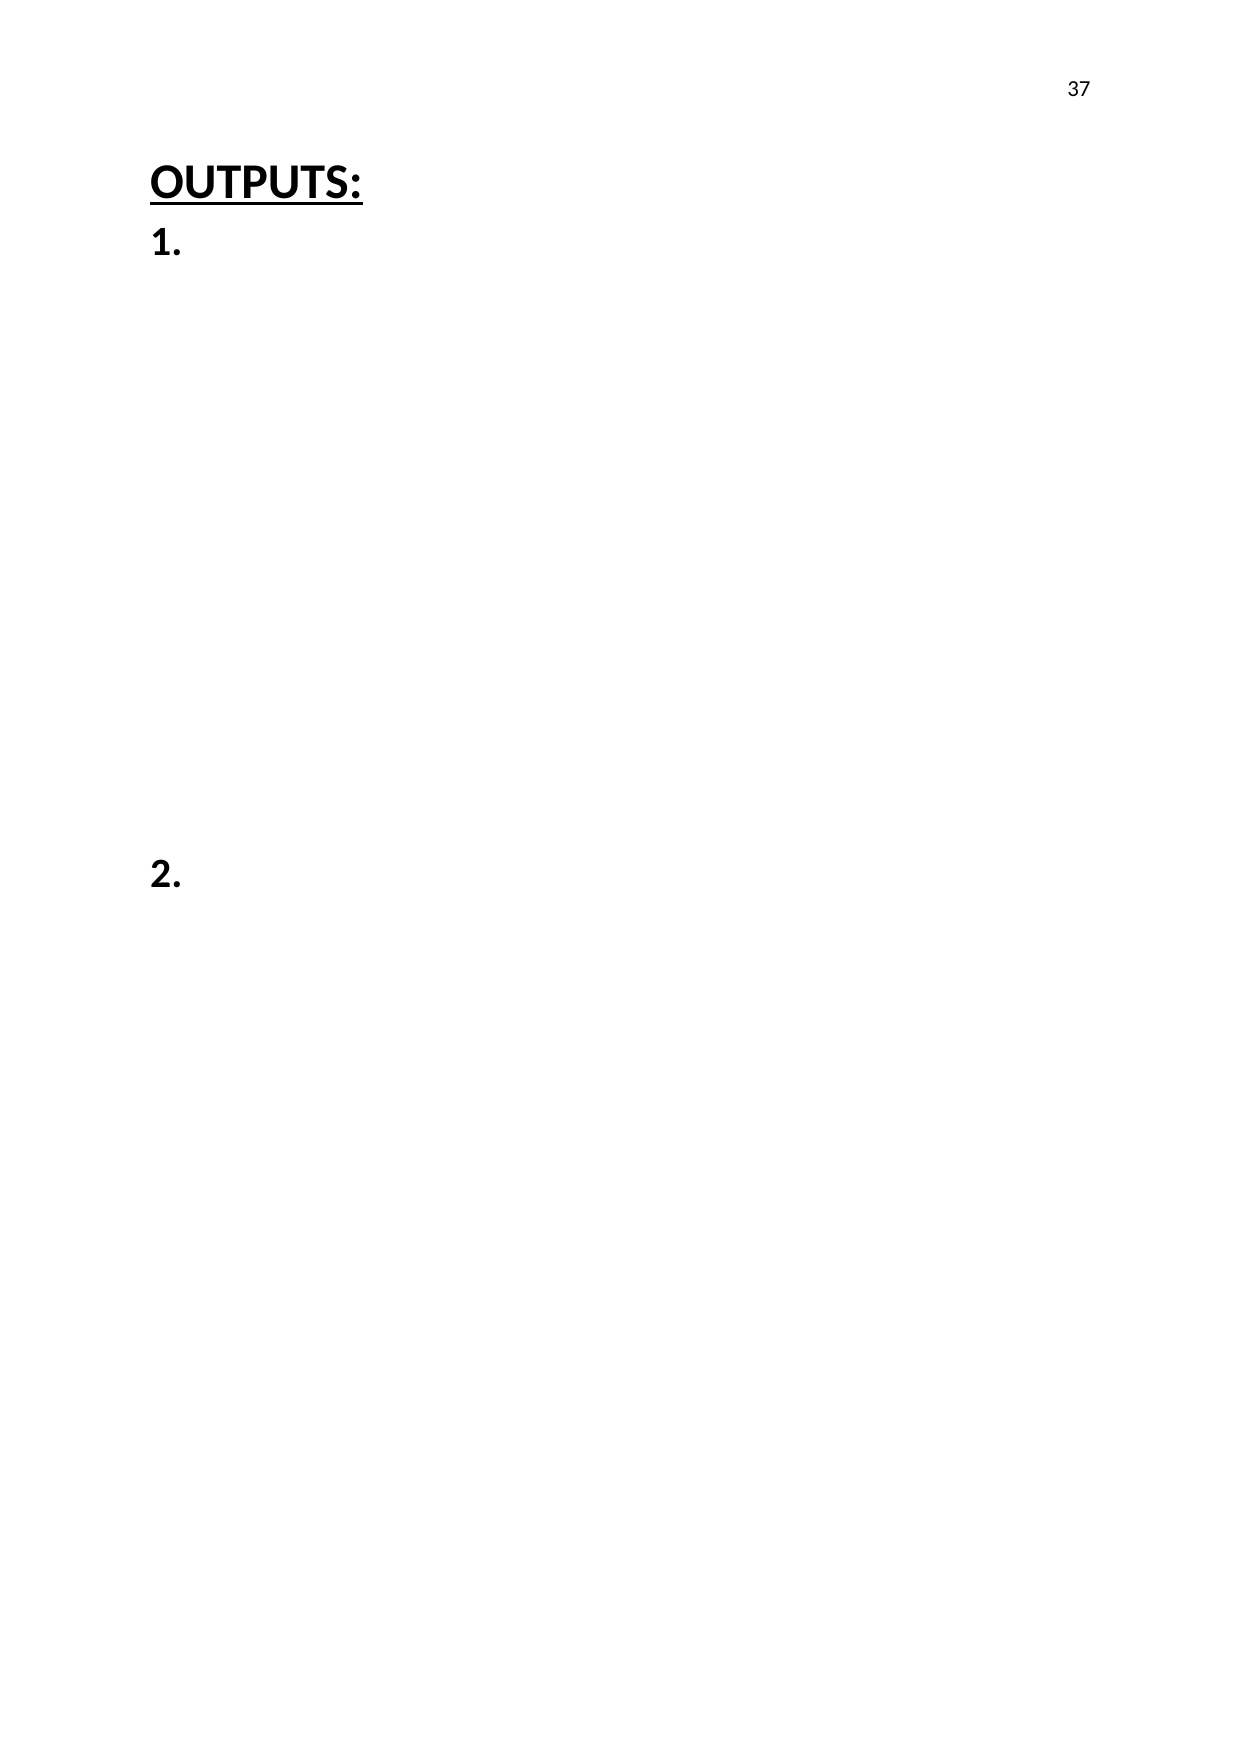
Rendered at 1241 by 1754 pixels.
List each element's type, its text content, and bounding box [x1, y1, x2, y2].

text OUTPUTS: 1. [150, 150, 1090, 266]
text 2. [150, 847, 1090, 898]
